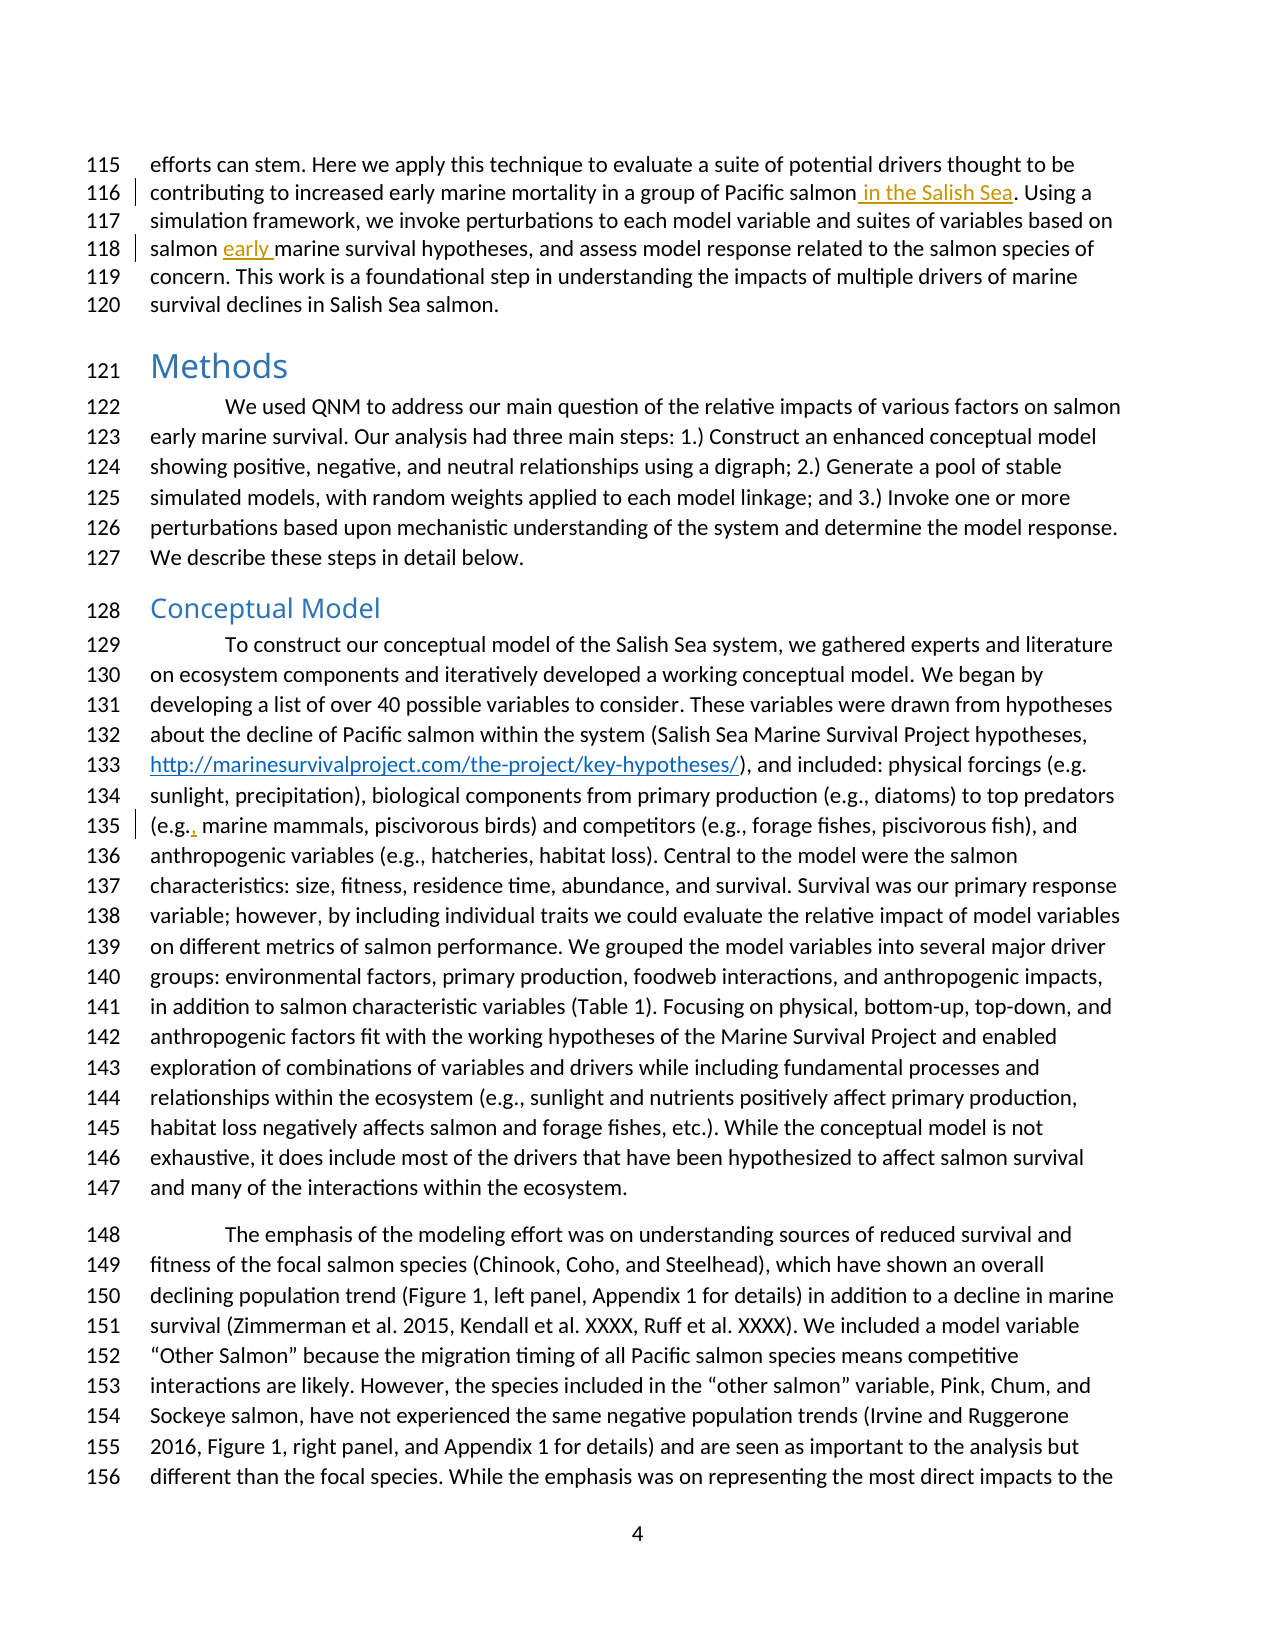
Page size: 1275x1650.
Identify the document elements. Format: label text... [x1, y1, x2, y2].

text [150, 150, 1125, 318]
text To construct our conceptual model of the Salish Sea system, we gathered experts and literature on ecosystem components and iteratively developed a working conceptual model. We began by developing a list of over 40 possible variables to consider. These variables were drawn from hypotheses about the decline of Pacific salmon within the system (Salish Sea Marine Survival Project hypotheses, http://marinesurvivalproject.com/the-project/key-hypotheses/), and included: physical forcings (e.g. sunlight, precipitation), biological components from primary production (e.g., diatoms) to top predators (e.g. marine mammals, piscivorous birds) and competitors (e.g., forage fishes, piscivorous fish), and anthropogenic variables (e.g., hatcheries, habitat loss). Central to the model were the salmon characteristics: size, fitness, residence time, abundance, and survival. Survival was our primary response variable; however, by including individual traits we could evaluate the relative impact of model variables on different metrics of salmon performance. We grouped the model variables into several major driver groups: environmental factors, primary production, foodweb interactions, and anthropogenic impacts, in addition to salmon characteristic variables (Table 1). Focusing on physical, bottom-up, top-down, and anthropogenic factors fit with the working hypotheses of the Marine Survival Project and enabled exploration of combinations of variables and drivers while including fundamental processes and relationships within the ecosystem (e.g., sunlight and nutrients positively affect primary production, habitat loss negatively affects salmon and forage fishes, etc.). While the conceptual model is not exhaustive, it does include most of the drivers that have been hypothesized to affect salmon survival and many of the interactions within the ecosystem. [150, 630, 1125, 1202]
subtitle Methods [150, 343, 1125, 388]
text We used QNM to address our main question of the relative impacts of various factors on salmon early marine survival. Our analysis had three main steps: 1.) Construct an enhanced conceptual model showing positive, negative, and neutral relationships using a digraph; 2.) Generate a pool of stable simulated models, with random weights applied to each model linkage; and 3.) Invoke one or more perturbations based upon mechanistic understanding of the system and determine the model response. We describe these steps in detail below. [150, 392, 1125, 571]
subtitle Conceptual Model [150, 590, 1125, 627]
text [150, 1220, 1125, 1490]
